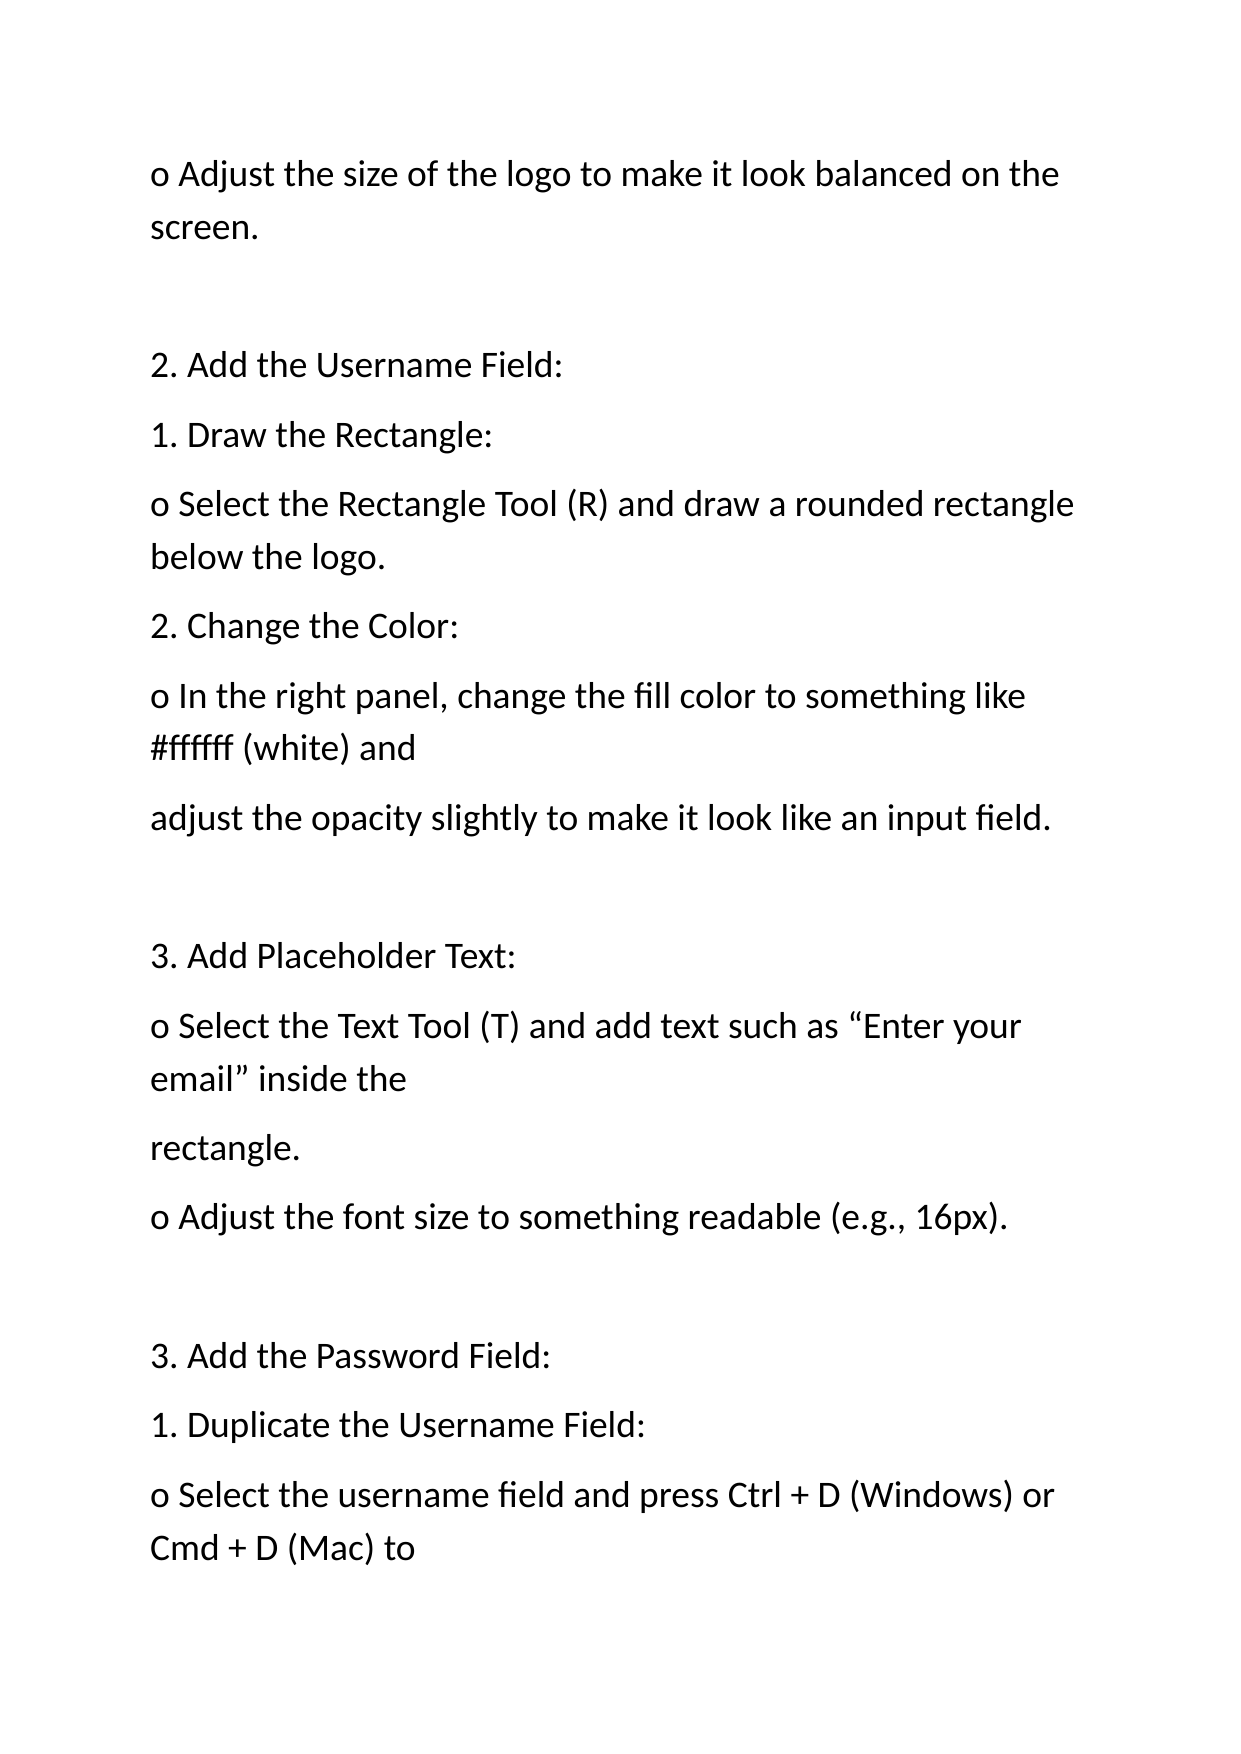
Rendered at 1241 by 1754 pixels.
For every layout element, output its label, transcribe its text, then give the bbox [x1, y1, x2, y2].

text 3. Add Placeholder Text: [150, 932, 1090, 978]
text 1. Draw the Rectangle: [150, 411, 1090, 457]
text o In the right panel, change the fill color to something like #ffffff (white) and [150, 672, 1090, 770]
text 2. Change the Color: [150, 602, 1090, 648]
text o Adjust the font size to something readable (e.g., 16px). [150, 1193, 1090, 1239]
text o Select the Rectangle Tool (R) and draw a rounded rectangle below the logo. [150, 480, 1090, 579]
text adjust the opacity slightly to make it look like an input field. [150, 794, 1090, 839]
text 3. Add the Password Field: [150, 1332, 1090, 1378]
text o Select the username field and press Ctrl + D (Windows) or Cmd + D (Mac) to [150, 1471, 1090, 1569]
text rectangle. [150, 1124, 1090, 1170]
text o Select the Text Tool (T) and add text such as “Enter your email” inside the [150, 1002, 1090, 1100]
text 2. Add the Username Field: [150, 341, 1090, 387]
text 1. Duplicate the Username Field: [150, 1401, 1090, 1447]
text o Adjust the size of the logo to make it look balanced on the screen. [150, 150, 1090, 248]
